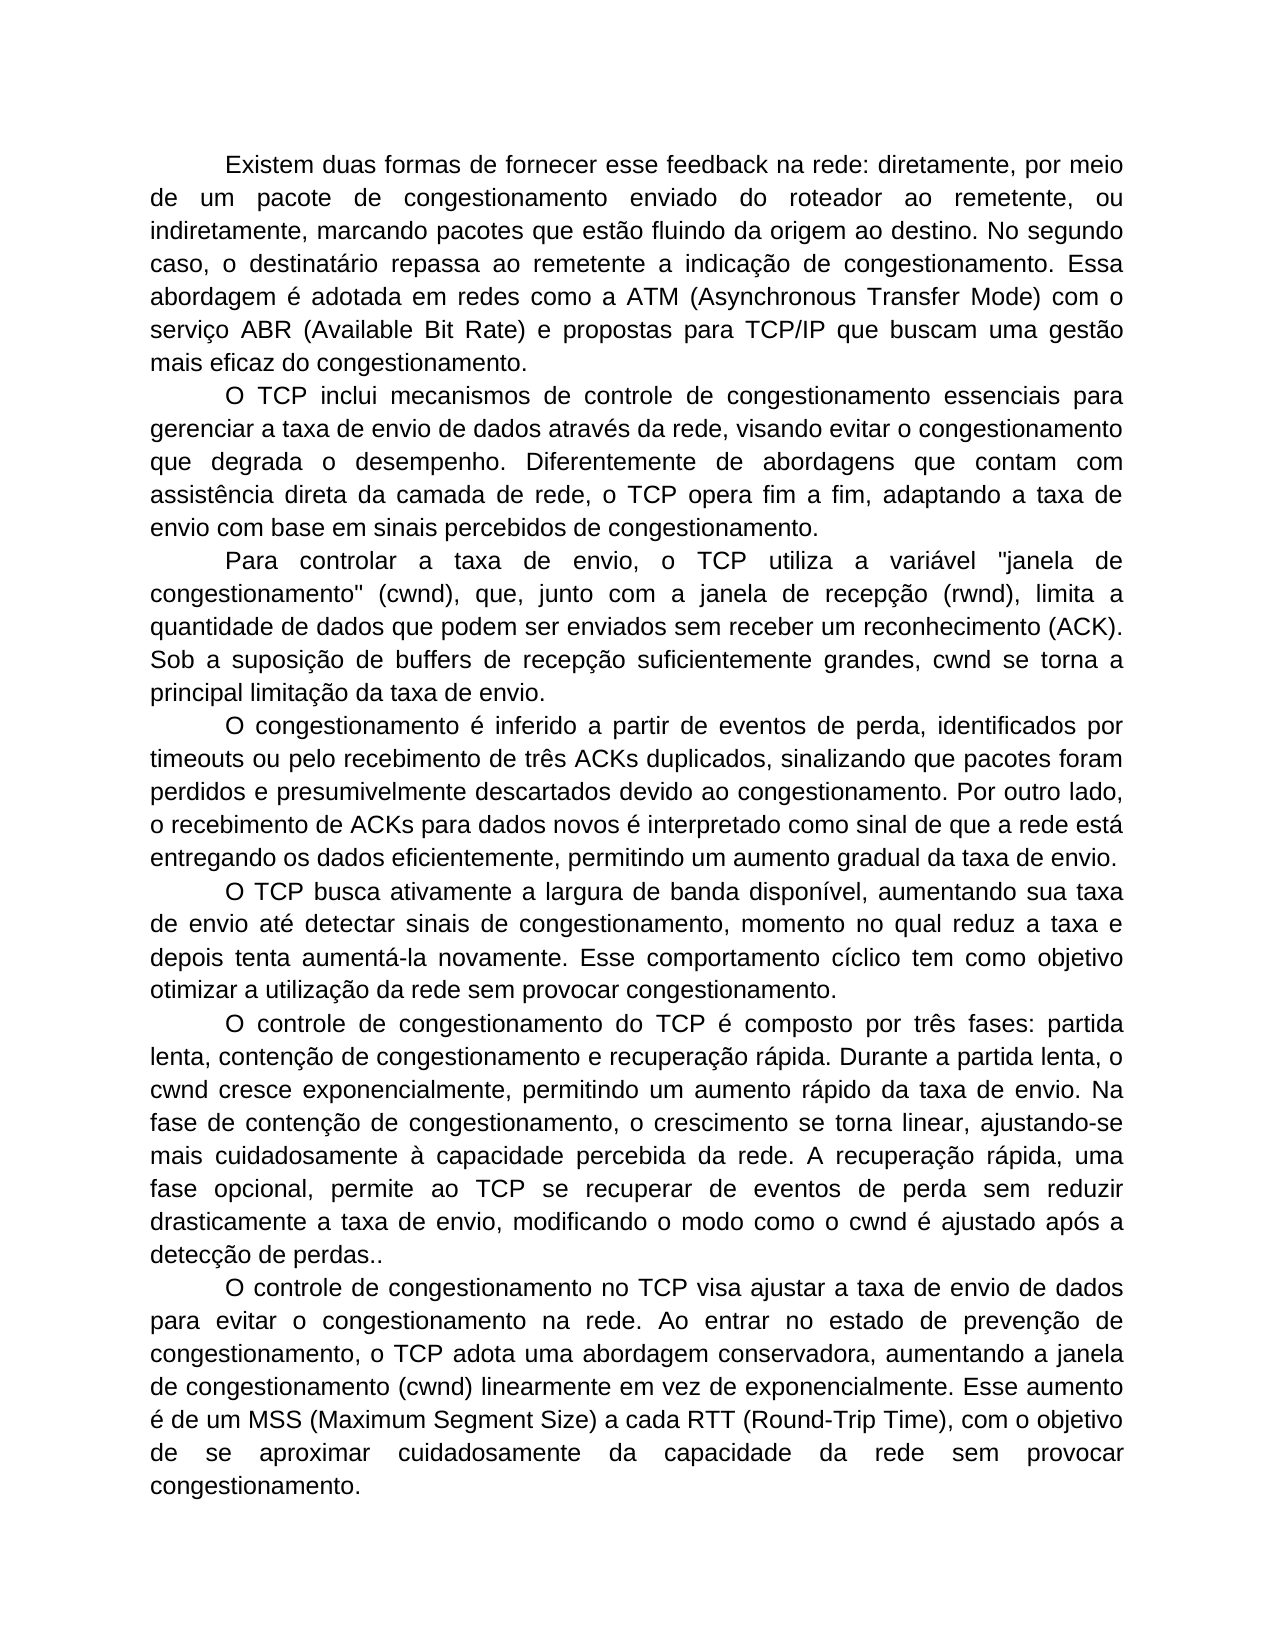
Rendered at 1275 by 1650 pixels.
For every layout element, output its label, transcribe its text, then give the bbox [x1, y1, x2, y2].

text O congestionamento é inferido a partir de eventos de perda, identificados por timeouts ou pelo recebimento de três ACKs duplicados, sinalizando que pacotes foram perdidos e presumivelmente descartados devido ao congestionamento. Por outro lado, o recebimento de ACKs para dados novos é interpretado como sinal de que a rede está entregando os dados eficientemente, permitindo um aumento gradual da taxa de envio. [150, 711, 1125, 872]
text O controle de congestionamento no TCP visa ajustar a taxa de envio de dados para evitar o congestionamento na rede. Ao entrar no estado de prevenção de congestionamento, o TCP adota uma abordagem conservadora, aumentando a janela de congestionamento (cwnd) linearmente em vez de exponencialmente. Esse aumento é de um MSS (Maximum Segment Size) a cada RTT (Round-Trip Time), com o objetivo de se aproximar cuidadosamente da capacidade da rede sem provocar congestionamento. [150, 1273, 1125, 1499]
text O TCP inclui mecanismos de controle de congestionamento essenciais para gerenciar a taxa de envio de dados através da rede, visando evitar o congestionamento que degrada o desempenho. Diferentemente de abordagens que contam com assistência direta da camada de rede, o TCP opera fim a fim, adaptando a taxa de envio com base em sinais percebidos de congestionamento. [150, 381, 1125, 542]
text O controle de congestionamento do TCP é composto por três fases: partida lenta, contenção de congestionamento e recuperação rápida. Durante a partida lenta, o cwnd cresce exponencialmente, permitindo um aumento rápido da taxa de envio. Na fase de contenção de congestionamento, o crescimento se torna linear, ajustando-se mais cuidadosamente à capacidade percebida da rede. A recuperação rápida, uma fase opcional, permite ao TCP se recuperar de eventos de perda sem reduzir drasticamente a taxa de envio, modificando o modo como o cwnd é ajustado após a detecção de perdas.. [150, 1008, 1125, 1268]
text O TCP busca ativamente a largura de banda disponível, aumentando sua taxa de envio até detectar sinais de congestionamento, momento no qual reduz a taxa e depois tenta aumentá-la novamente. Esse comportamento cíclico tem como objetivo otimizar a utilização da rede sem provocar congestionamento. [150, 876, 1125, 1004]
text Para controlar a taxa de envio, o TCP utiliza a variável "janela de congestionamento" (cwnd), que, junto com a janela de recepção (rwnd), limita a quantidade de dados que podem ser enviados sem receber um reconhecimento (ACK). Sob a suposição de buffers de recepção suficientemente grandes, cwnd se torna a principal limitação da taxa de envio. [150, 546, 1125, 707]
text Existem duas formas de fornecer esse feedback na rede: diretamente, por meio de um pacote de congestionamento enviado do roteador ao remetente, ou indiretamente, marcando pacotes que estão fluindo da origem ao destino. No segundo caso, o destinatário repassa ao remetente a indicação de congestionamento. Essa abordagem é adotada em redes como a ATM (Asynchronous Transfer Mode) com o serviço ABR (Available Bit Rate) e propostas para TCP/IP que buscam uma gestão mais eficaz do congestionamento. [150, 150, 1125, 377]
